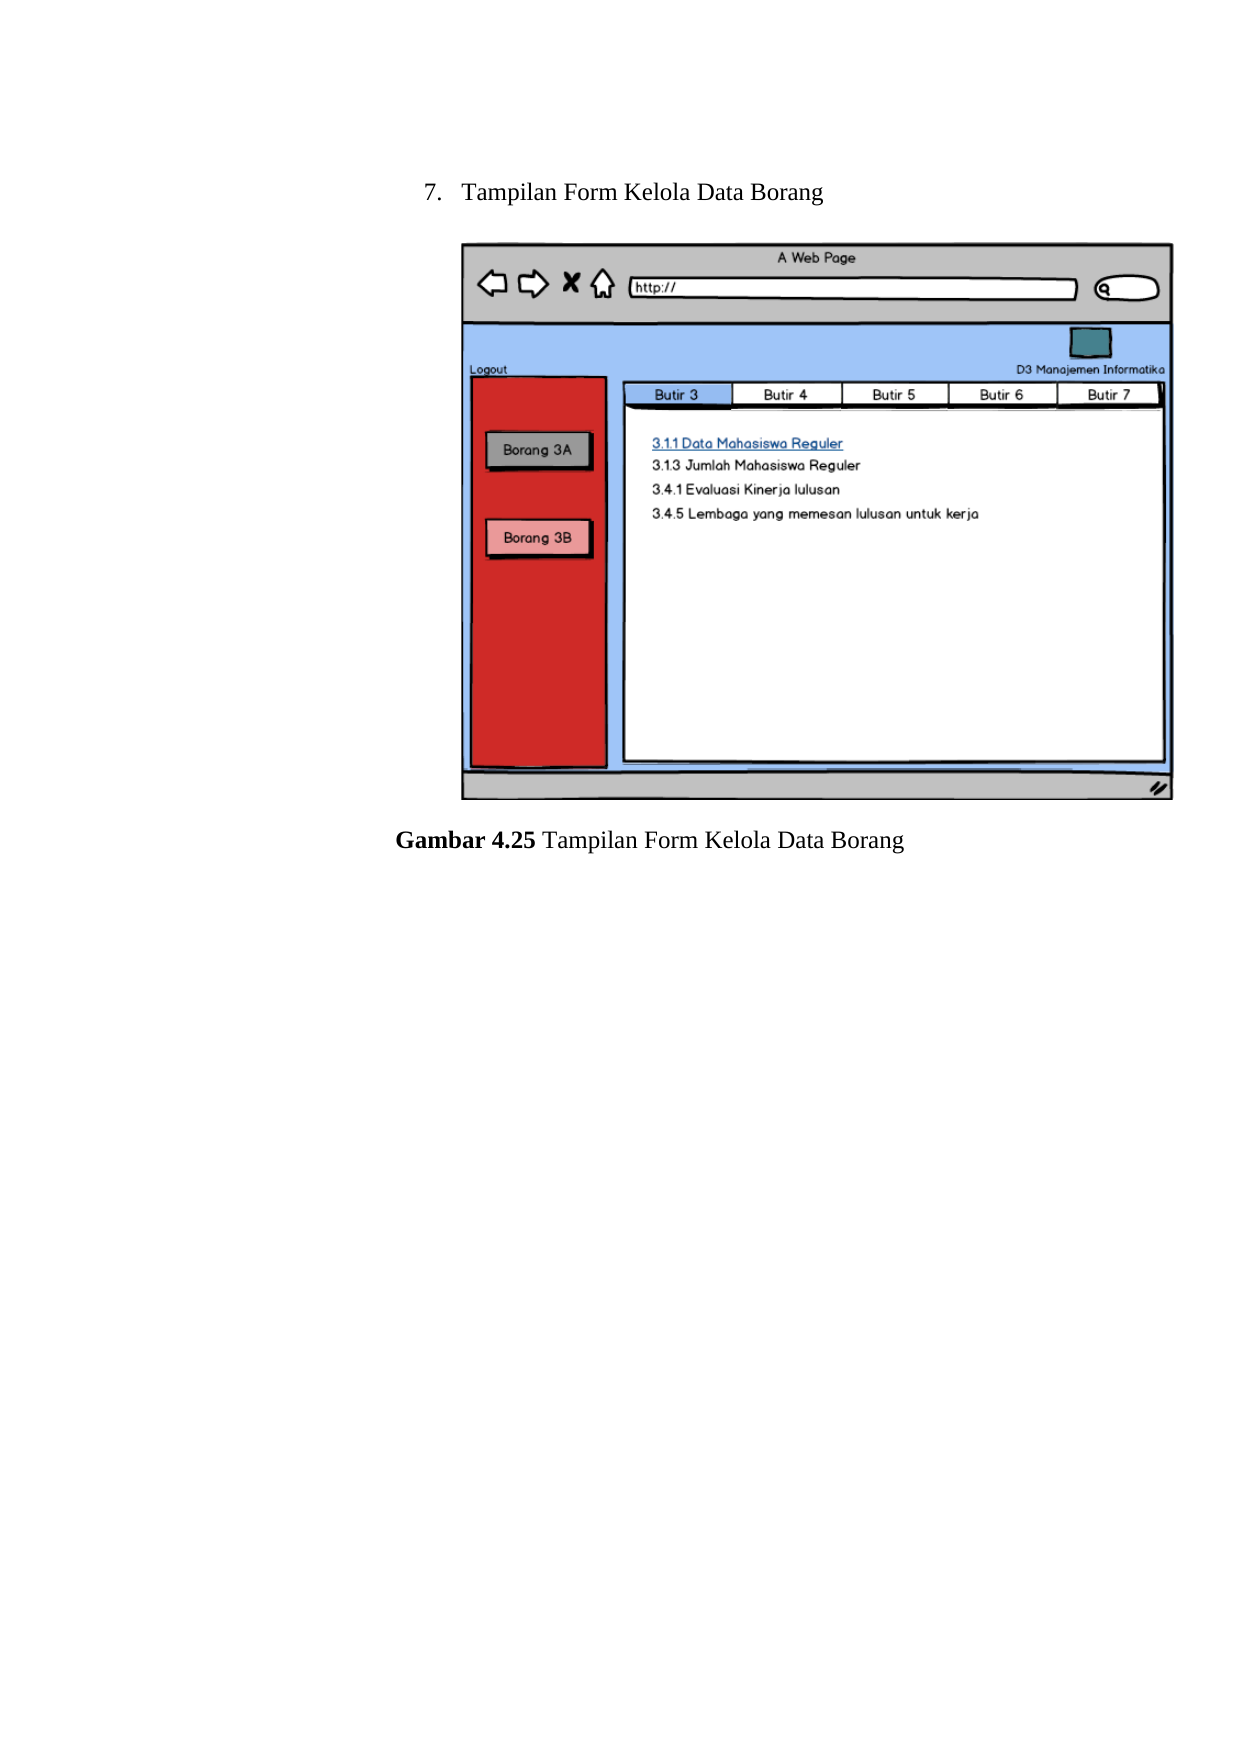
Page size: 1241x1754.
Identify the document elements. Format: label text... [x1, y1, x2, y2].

text Gambar 4.25 Tampilan Form Kelola Data Borang [236, 825, 1063, 854]
list Tampilan Form Kelola Data Borang [424, 177, 1063, 206]
picture [461, 242, 1176, 800]
